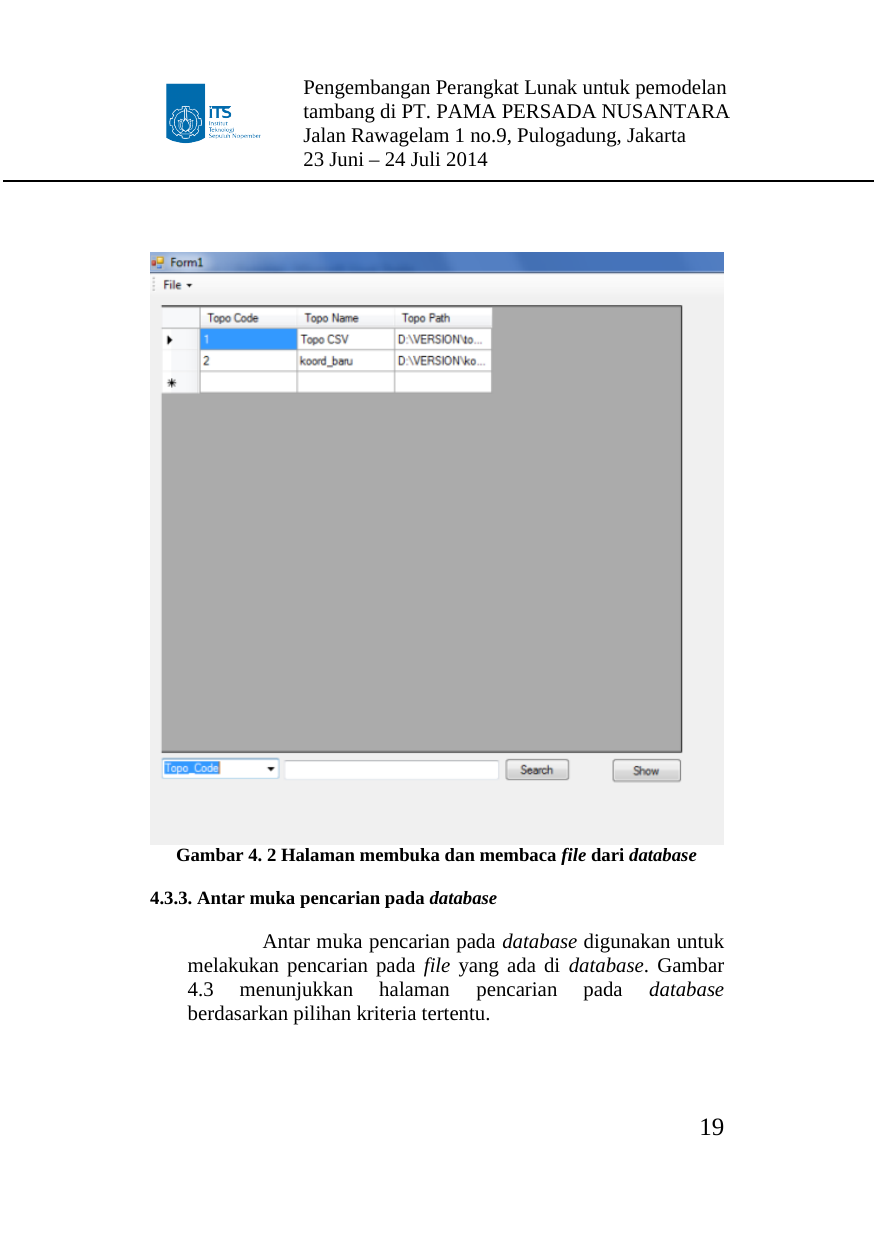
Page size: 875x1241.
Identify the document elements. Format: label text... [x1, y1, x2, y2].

text Gambar 4. 2 Halaman membuka dan membaca file dari database [150, 845, 724, 866]
text 4.3.3. Antar muka pencarian pada database [150, 887, 724, 908]
picture [161, 75, 277, 154]
picture [150, 252, 724, 845]
text Antar muka pencarian pada database digunakan untuk melakukan pencarian pada file yang ada di database. Gambar 4.3 menunjukkan halaman pencarian pada database berdasarkan pilihan kriteria tertentu. [187, 929, 724, 1025]
